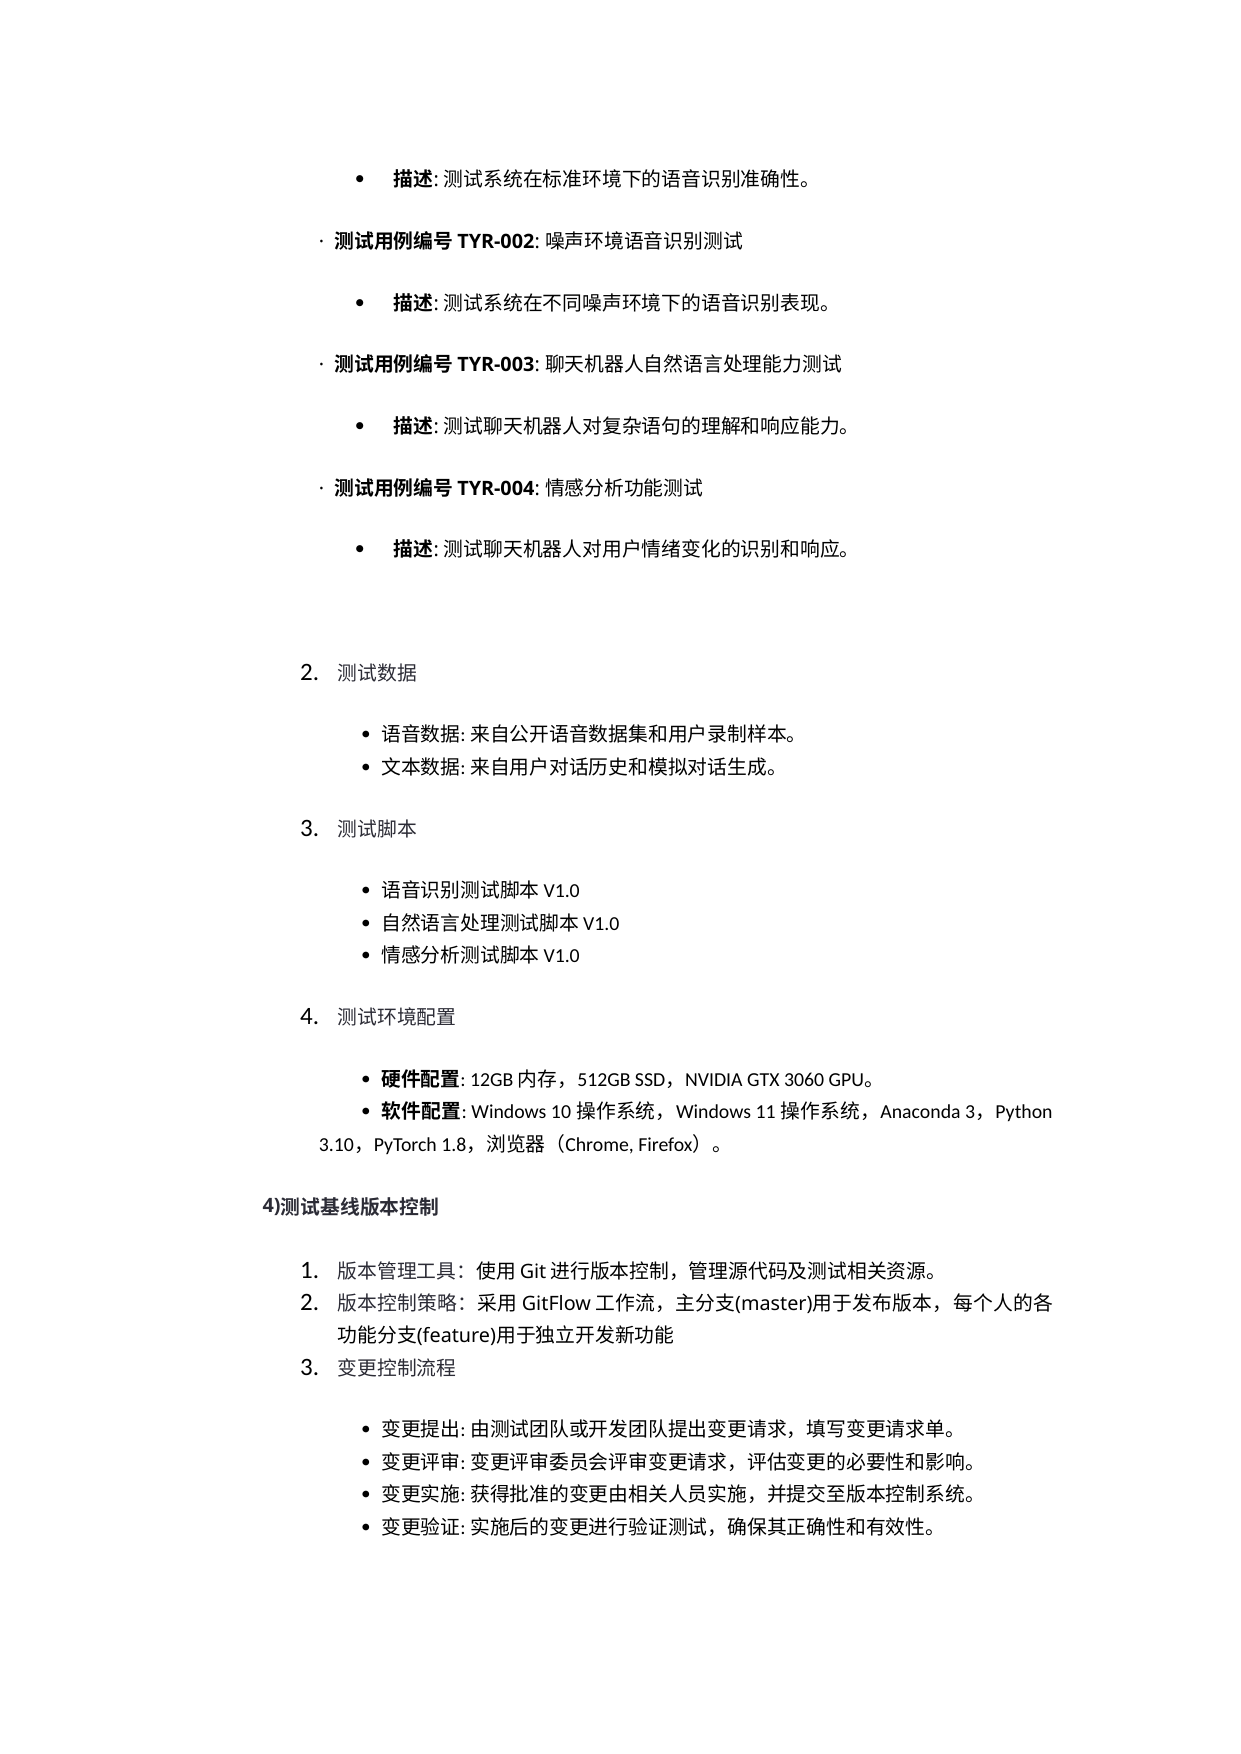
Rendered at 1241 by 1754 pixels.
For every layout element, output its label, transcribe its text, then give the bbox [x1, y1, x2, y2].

text · 变更验证: 实施后的变更进行验证测试，确保其正确性和有效性。 [319, 1509, 1053, 1542]
list 变更控制流程 [300, 1350, 1053, 1383]
text 4)测试基线版本控制 [262, 1191, 1053, 1224]
list 测试环境配置 [300, 999, 1053, 1032]
text · 变更提出: 由测试团队或开发团队提出变更请求，填写变更请求单。 [319, 1412, 1053, 1444]
text · 变更评审: 变更评审委员会评审变更请求，评估变更的必要性和影响。 [319, 1444, 1053, 1477]
list 版本控制策略：采用GitFlow工作流，主分支(master)用于发布版本，每个人的各功能分支(feature)用于独立开发新功能 [300, 1285, 1053, 1350]
text · 文本数据: 来自用户对话历史和模拟对话生成。 [319, 749, 1053, 782]
list 测试数据 [300, 655, 1053, 688]
list 描述: 测试聊天机器人对用户情绪变化的识别和响应。 [356, 532, 1053, 564]
text · 测试用例编号TYR-004: 情感分析功能测试 [275, 470, 1053, 503]
text · 变更实施: 获得批准的变更由相关人员实施，并提交至版本控制系统。 [319, 1477, 1053, 1509]
text · 语音数据: 来自公开语音数据集和用户录制样本。 [319, 717, 1053, 749]
text · 语音识别测试脚本V1.0 [319, 873, 1053, 905]
list 描述: 测试系统在标准环境下的语音识别准确性。 [356, 162, 1053, 194]
text · 情感分析测试脚本V1.0 [319, 938, 1053, 970]
text · 测试用例编号TYR-002: 噪声环境语音识别测试 [275, 224, 1053, 256]
text · 硬件配置: 12GB 内存，512GB SSD，NVIDIA GTX 3060 GPU。 [319, 1061, 1053, 1094]
text · 自然语言处理测试脚本V1.0 [319, 905, 1053, 938]
list 描述: 测试聊天机器人对复杂语句的理解和响应能力。 [356, 409, 1053, 441]
list 版本管理工具：使用Git进行版本控制，管理源代码及测试相关资源。 [300, 1253, 1053, 1285]
list 描述: 测试系统在不同噪声环境下的语音识别表现。 [356, 285, 1053, 318]
text · 软件配置: Windows 10 操作系统，Windows 11 操作系统，Anaconda 3，Python 3.10，PyTorch 1.8，浏览器（Chrome, Firefox）。 [319, 1094, 1053, 1159]
list 测试脚本 [300, 811, 1053, 844]
text · 测试用例编号TYR-003: 聊天机器人自然语言处理能力测试 [275, 347, 1053, 379]
